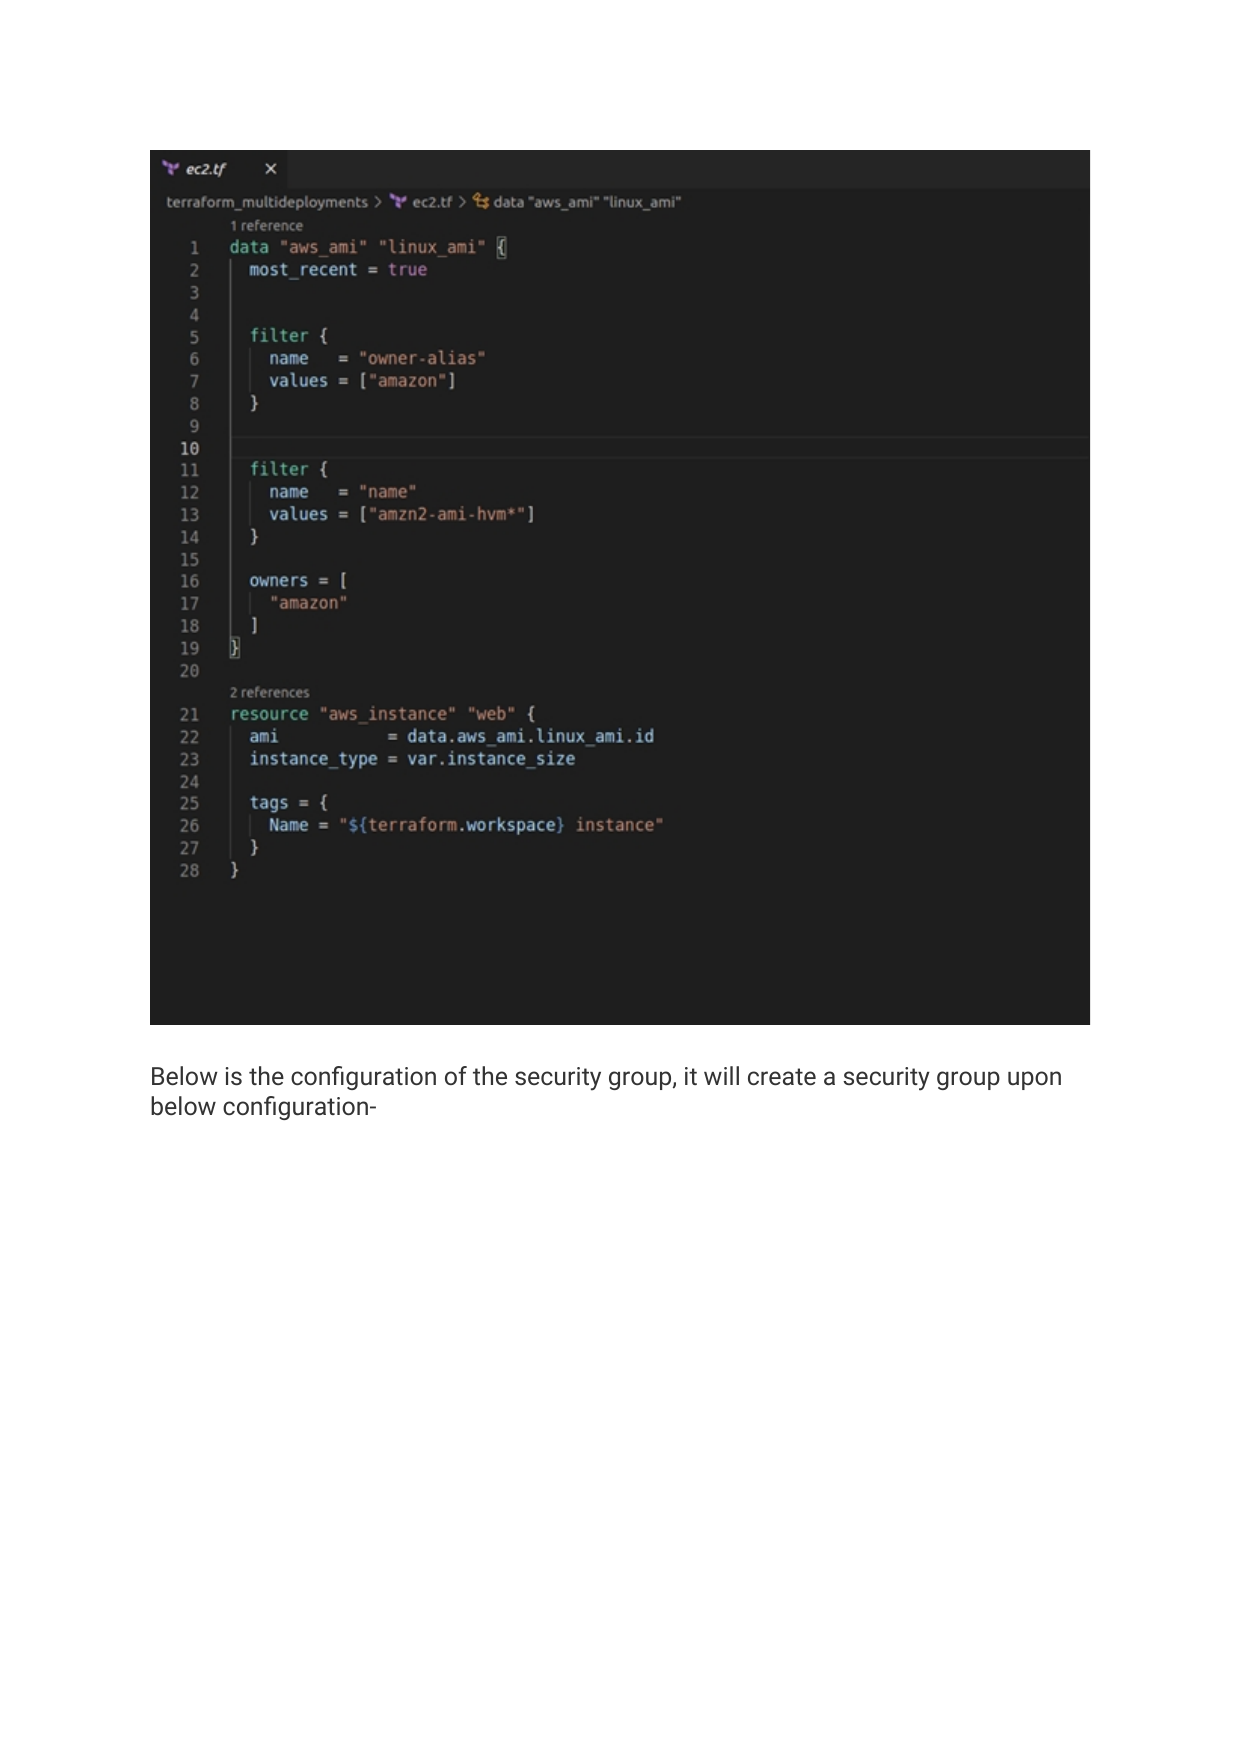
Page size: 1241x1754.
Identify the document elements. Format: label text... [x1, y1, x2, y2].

picture [150, 150, 1091, 1025]
text Below is the configuration of the security group, it will create a security group upon below configuration- [150, 1062, 1090, 1121]
